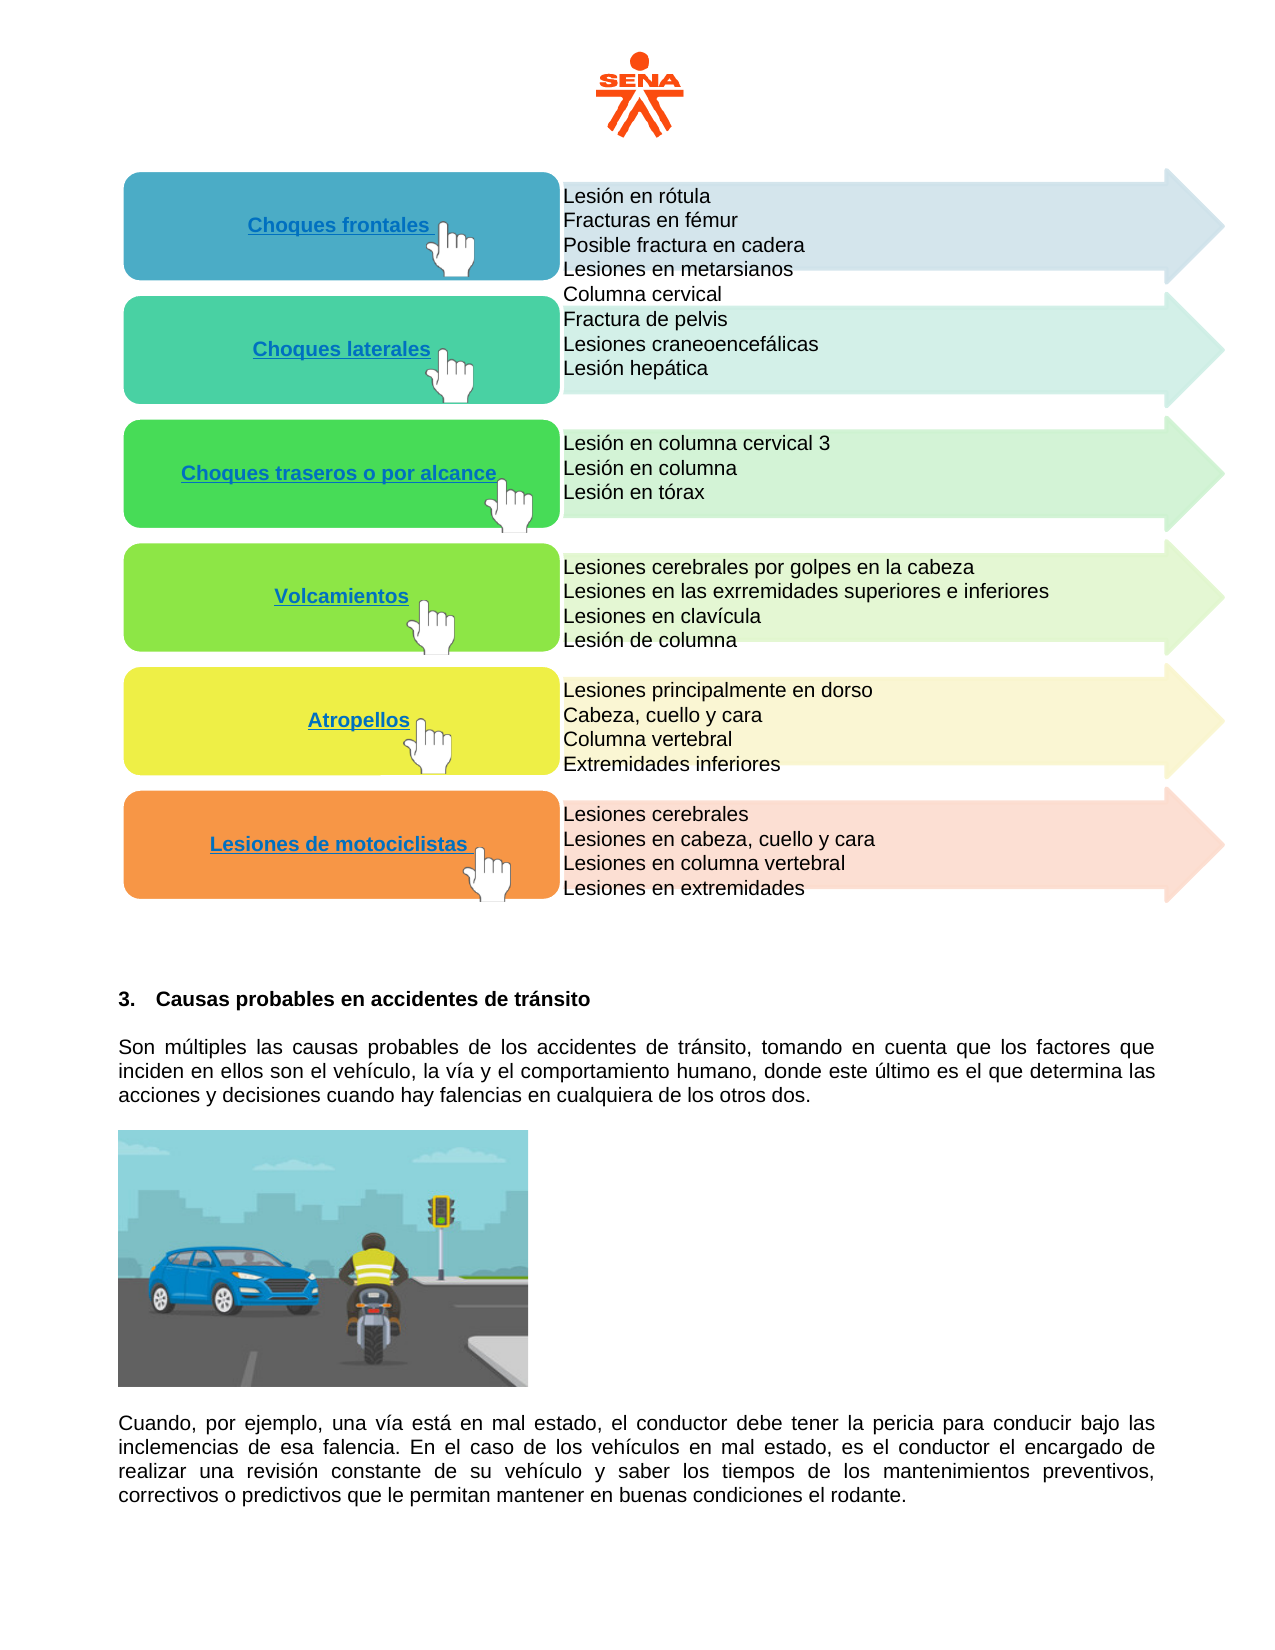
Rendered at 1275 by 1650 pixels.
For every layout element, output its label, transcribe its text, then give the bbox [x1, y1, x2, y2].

picture [406, 600, 455, 655]
text Cuando, por ejemplo, una vía está en mal estado, el conductor debe tener la pericia para conducir bajo las inclemencias de esa falencia. En el caso de los vehículos en mal estado, es el conductor el encargado de realizar una revisión constante de su vehículo y saber los tiempos de los mantenimientos preventivos, correctivos o predictivos que le permitan mantener en buenas condiciones el rodante. [118, 1411, 1157, 1506]
picture [585, 48, 690, 142]
picture [426, 221, 475, 277]
text Son múltiples las causas probables de los accidentes de tránsito, tomando en cuenta que los factores que inciden en ellos son el vehículo, la vía y el comportamiento humano, donde este último es el que determina las acciones y decisiones cuando hay falencias en cualquiera de los otros dos. [118, 1034, 1157, 1106]
list Causas probables en accidentes de tránsito [118, 987, 1157, 1011]
picture [484, 478, 533, 533]
picture [118, 1130, 529, 1387]
picture [403, 718, 452, 774]
picture [462, 847, 511, 902]
picture [425, 348, 474, 403]
